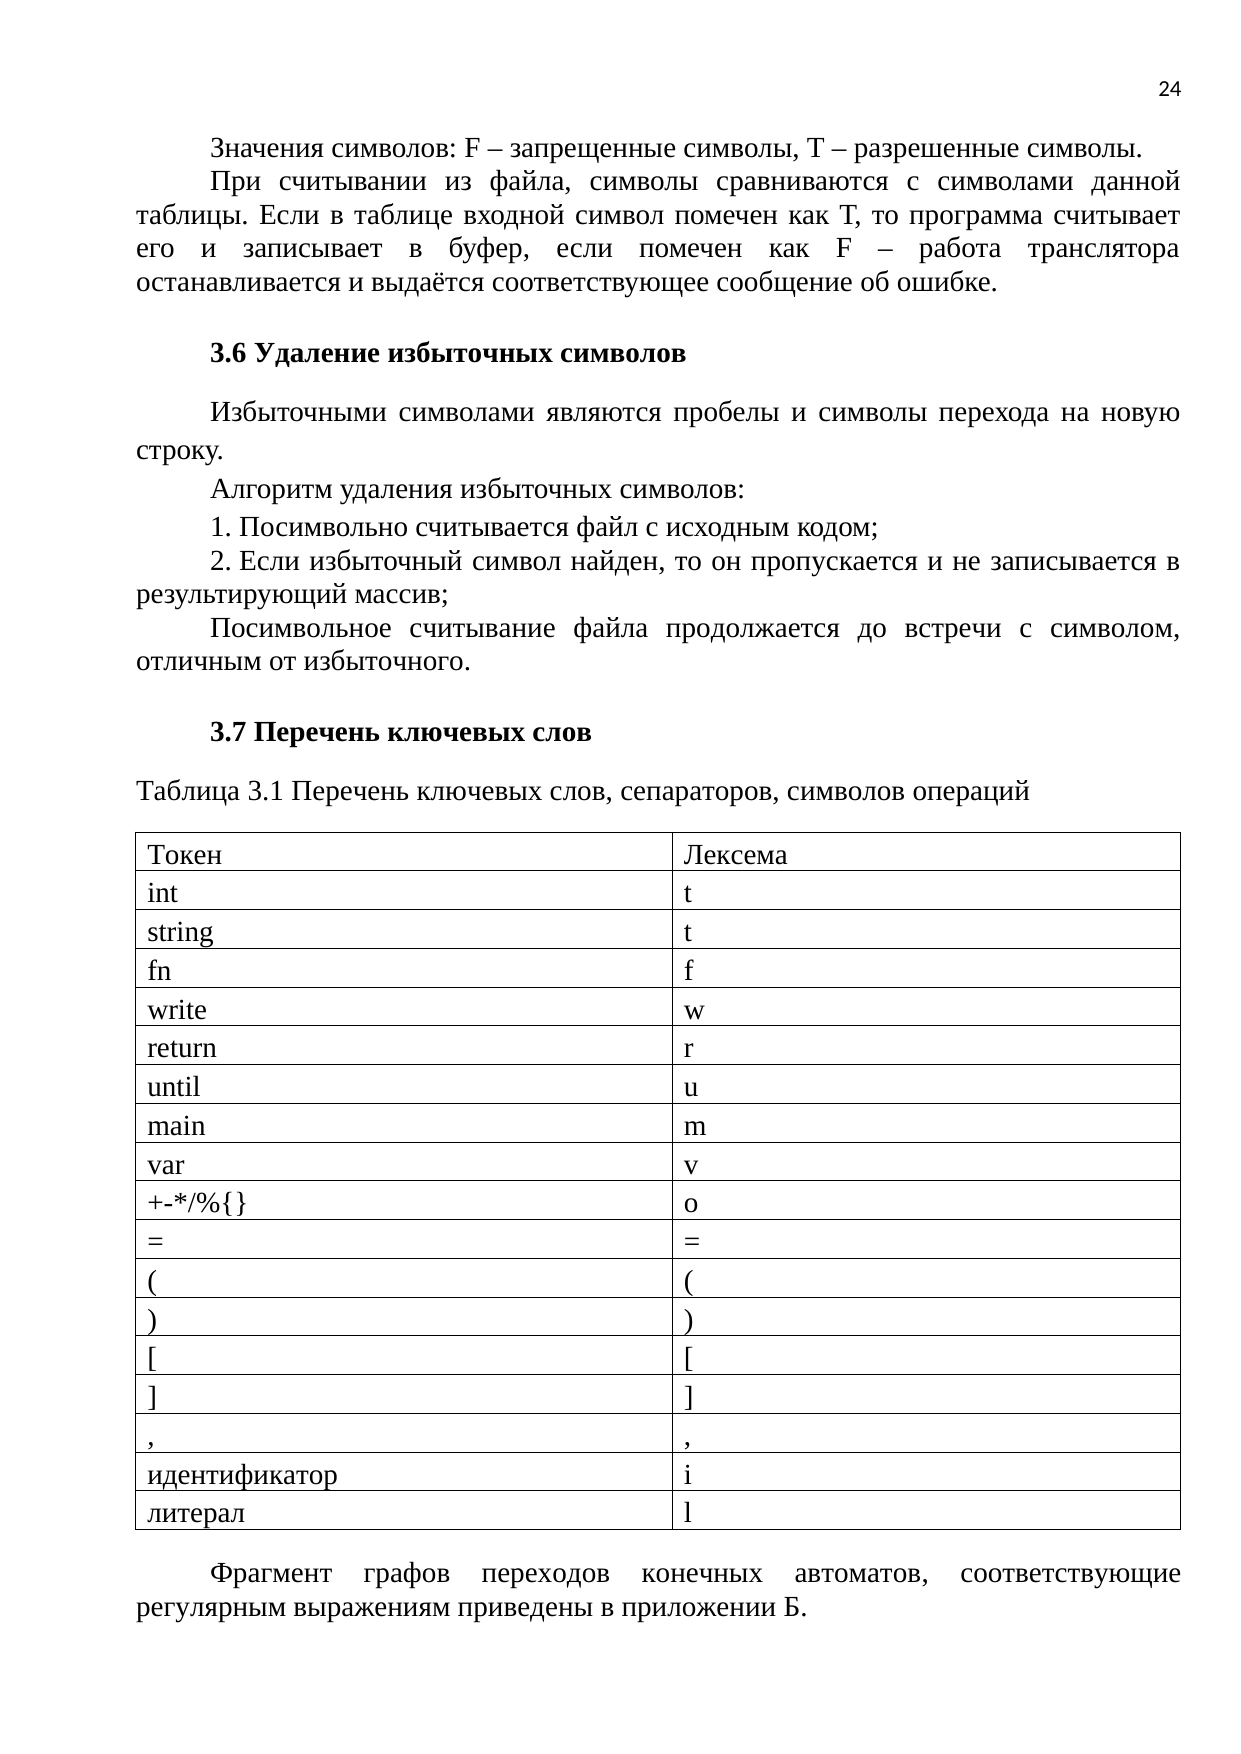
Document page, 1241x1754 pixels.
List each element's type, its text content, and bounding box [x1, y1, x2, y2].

table_cell = [673, 1220, 1180, 1258]
table_cell write [136, 988, 672, 1025]
table_cell идентификатор [136, 1453, 672, 1490]
list Алгоритм удаления избыточных символов: [136, 471, 1181, 504]
text Фрагмент графов переходов конечных автоматов, соответствующие регулярным выражениям приведены в приложении Б. [136, 1555, 1181, 1622]
table_cell +-*/%{} [136, 1181, 672, 1219]
table_cell литерал [136, 1491, 672, 1529]
table_cell ) [136, 1298, 672, 1335]
table_cell ( [673, 1259, 1180, 1297]
table_cell f [673, 949, 1180, 987]
table_cell t [673, 910, 1180, 948]
text Посимвольное считывание файла продолжается до встречи с символом, отличным от избыточного. [136, 610, 1181, 677]
list Если избыточный символ найден, то он пропускается и не записывается в результирующий массив; [136, 543, 1181, 610]
table_cell w [673, 988, 1180, 1025]
table_cell ( [136, 1259, 672, 1297]
table_cell ) [673, 1298, 1180, 1335]
list Посимвольно считывается файл с исходным кодом; [136, 509, 1181, 543]
table_cell string [136, 910, 672, 948]
text 3.6 Удаление избыточных символов [136, 335, 1181, 369]
table_header Токен [136, 833, 672, 870]
table_cell l [673, 1491, 1180, 1529]
text При считывании из файла, символы сравниваются с символами данной таблицы. Если в таблице входной символ помечен как Т, то программа считывает его и записывает в буфер, если помечен как F – работа транслятора останавливается и выдаётся соответствующее сообщение об ошибке. [136, 163, 1181, 298]
table_cell , [673, 1414, 1180, 1452]
table_cell t [673, 871, 1180, 909]
table_cell ] [136, 1375, 672, 1413]
table_cell fn [136, 949, 672, 987]
list Избыточными символами являются пробелы и символы перехода на новую строку. [136, 394, 1181, 466]
text Таблица 3.1 Перечень ключевых слов, сепараторов, символов операций [136, 773, 1181, 807]
table_cell r [673, 1026, 1180, 1064]
table_cell i [673, 1453, 1180, 1490]
text 3.7 Перечень ключевых слов [136, 714, 1181, 748]
table_cell return [136, 1026, 672, 1064]
table_cell ] [673, 1375, 1180, 1413]
table_cell m [673, 1104, 1180, 1142]
text Значения символов: F – запрещенные символы, Т – разрешенные символы. [136, 130, 1181, 163]
table_cell v [673, 1143, 1180, 1180]
table_cell u [673, 1065, 1180, 1103]
table_cell [ [136, 1336, 672, 1374]
table_cell until [136, 1065, 672, 1103]
table_cell int [136, 871, 672, 909]
table_header Лексема [673, 833, 1180, 870]
table_cell = [136, 1220, 672, 1258]
table_cell main [136, 1104, 672, 1142]
table_cell , [136, 1414, 672, 1452]
table_cell [ [673, 1336, 1180, 1374]
table_cell var [136, 1143, 672, 1180]
table_cell o [673, 1181, 1180, 1219]
